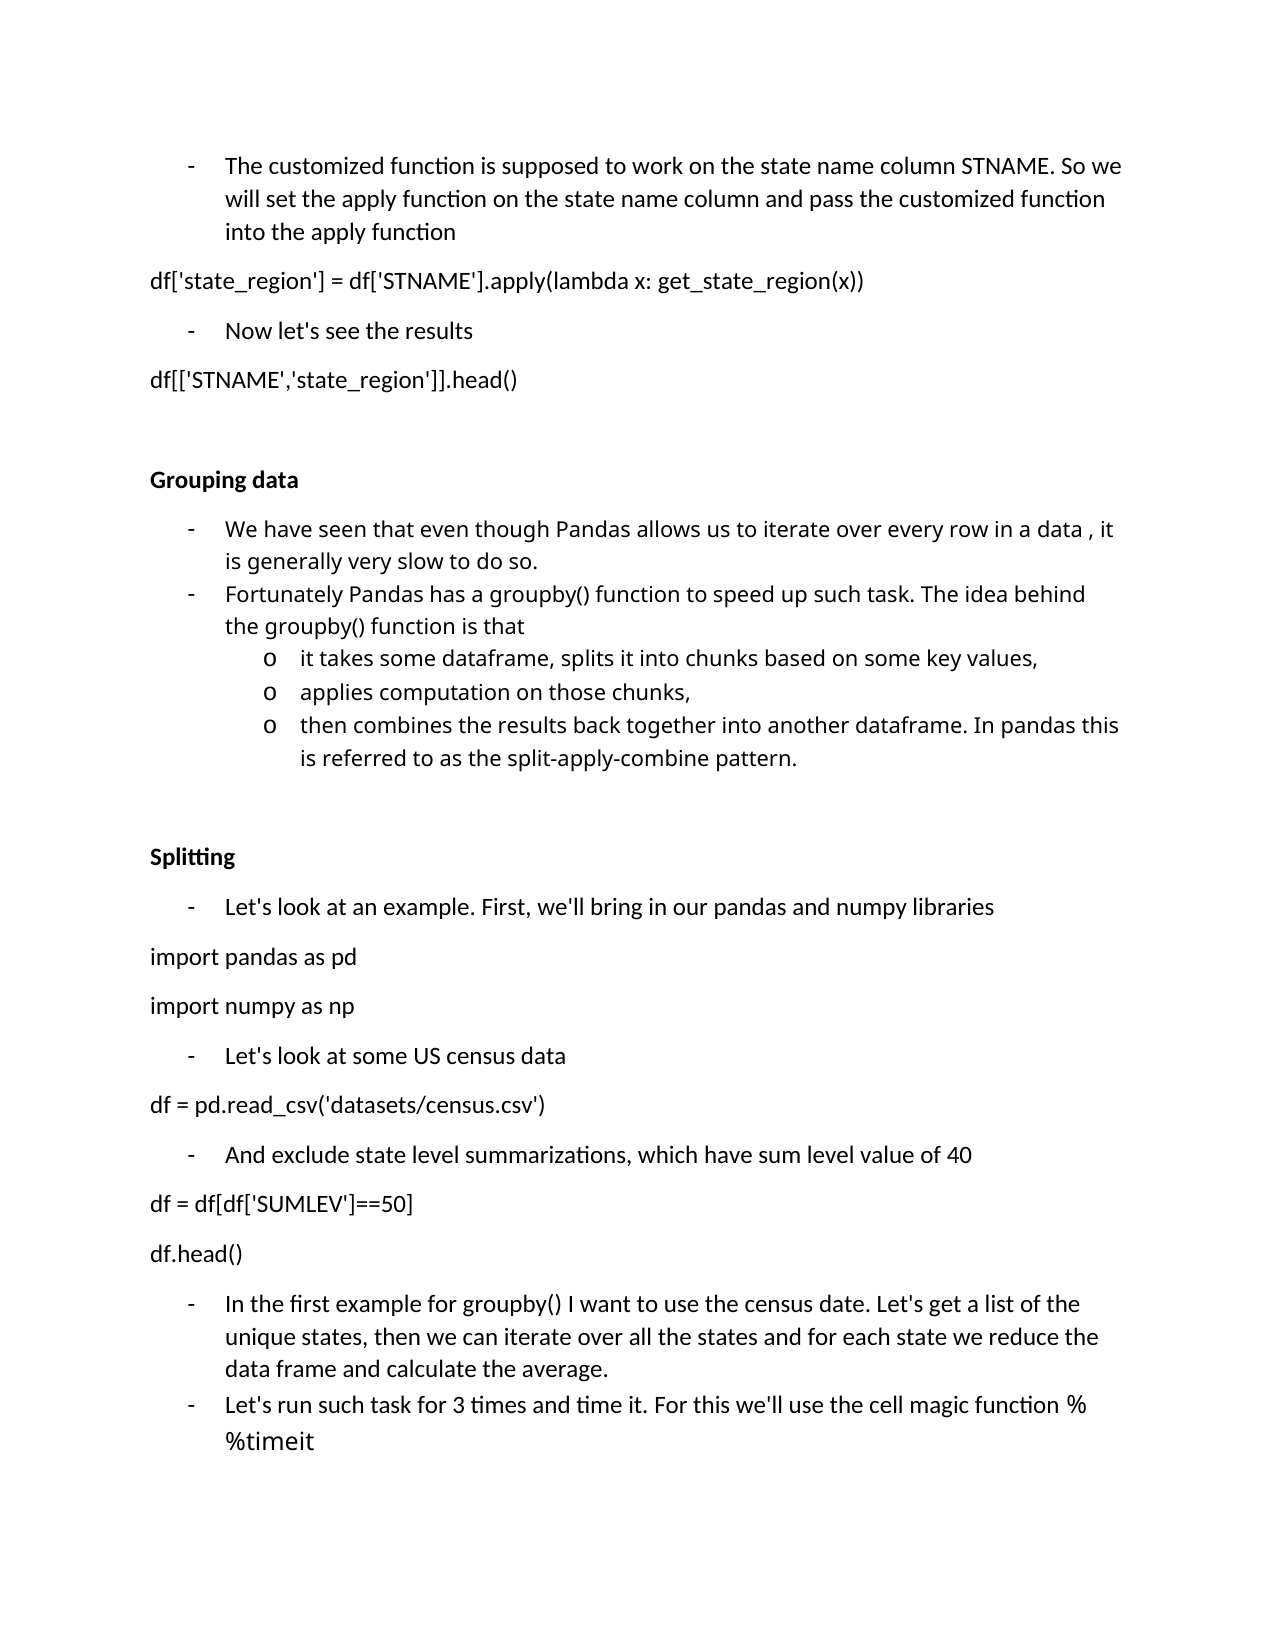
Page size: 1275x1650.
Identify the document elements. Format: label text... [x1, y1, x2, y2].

list Let's run such task for 3 times and time it. For this we'll use the cell magic function %%timeit [187, 1387, 1125, 1457]
list In the first example for groupby() I want to use the census date. Let's get a list of the unique states, then we can iterate over all the states and for each state we reduce the data frame and calculate the average. [187, 1288, 1125, 1384]
text import pandas as pd [150, 941, 1125, 971]
list Now let's see the results [187, 315, 1125, 346]
list it takes some dataframe, splits it into chunks based on some key values, [262, 643, 1125, 674]
list And exclude state level summarizations, which have sum level value of 40 [187, 1139, 1125, 1169]
list Fortunately Pandas has a groupby() function to speed up such task. The idea behind the groupby() function is that [187, 578, 1125, 641]
list applies computation on those chunks, [262, 677, 1125, 708]
list then combines the results back together into another dataframe. In pandas this is referred to as the split-apply-combine pattern. [262, 710, 1125, 773]
text import numpy as np [150, 990, 1125, 1021]
text df[['STNAME','state_region']].head() [150, 364, 1125, 395]
text df = df[df['SUMLEV']==50] [150, 1189, 1125, 1219]
list Let's look at an example. First, we'll bring in our pandas and numpy libraries [187, 891, 1125, 922]
list We have seen that even though Pandas allows us to iterate over every row in a data , it is generally very slow to do so. [187, 513, 1125, 576]
text Splitting [150, 842, 1125, 872]
text Grouping data [150, 464, 1125, 494]
list The customized function is supposed to work on the state name column STNAME. So we will set the apply function on the state name column and pass the customized function into the apply function [187, 150, 1125, 246]
list Let's look at some US census data [187, 1040, 1125, 1070]
text df['state_region'] = df['STNAME'].apply(lambda x: get_state_region(x)) [150, 265, 1125, 296]
text df.head() [150, 1238, 1125, 1269]
text df = pd.read_csv('datasets/census.csv') [150, 1089, 1125, 1120]
